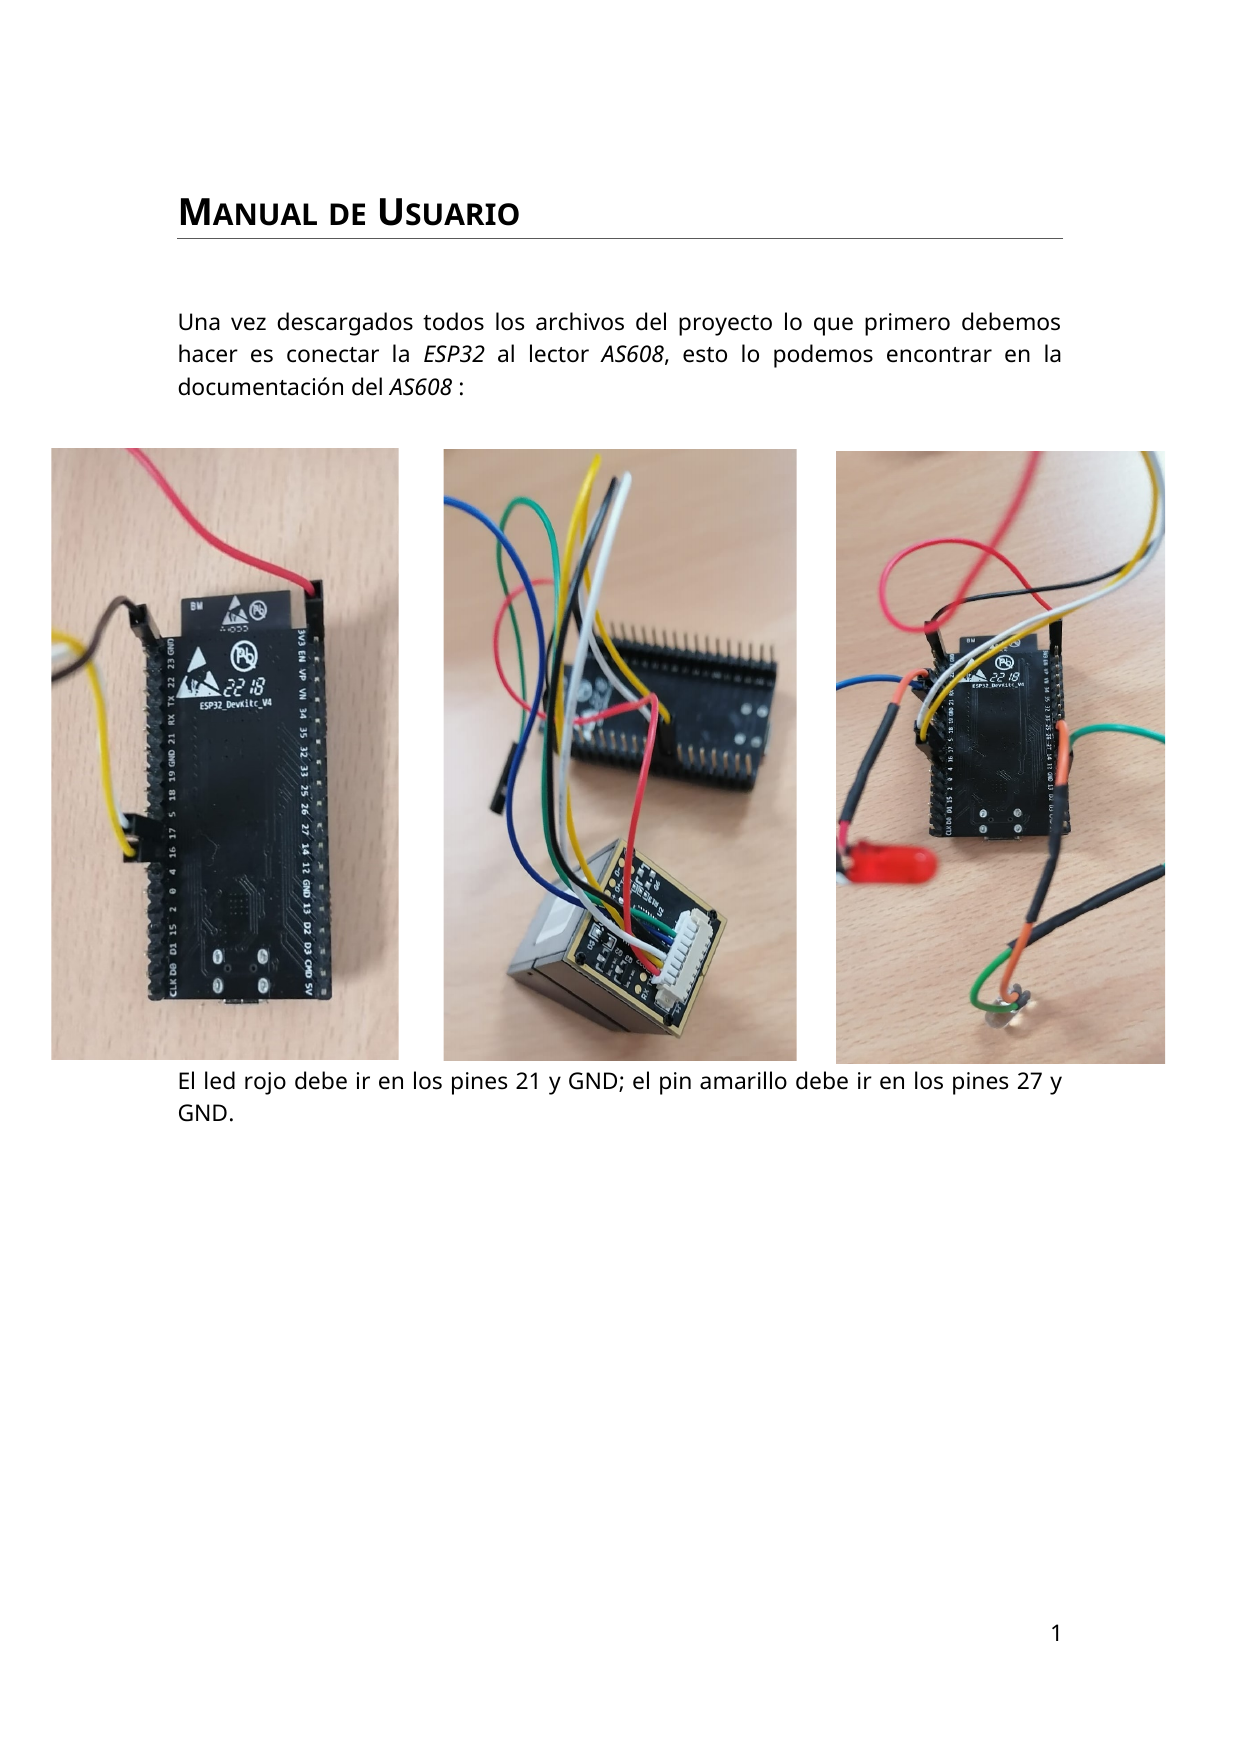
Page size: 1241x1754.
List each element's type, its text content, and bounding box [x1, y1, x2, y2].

picture [836, 451, 1166, 1064]
subtitle Manual de Usuario [177, 185, 1063, 238]
picture [51, 448, 399, 1060]
text Una vez descargados todos los archivos del proyecto lo que primero debemos hacer es conectar la ESP32 al lector AS608, esto lo podemos encontrar en la documentación del AS608 : [177, 306, 1063, 402]
picture [443, 449, 797, 1061]
